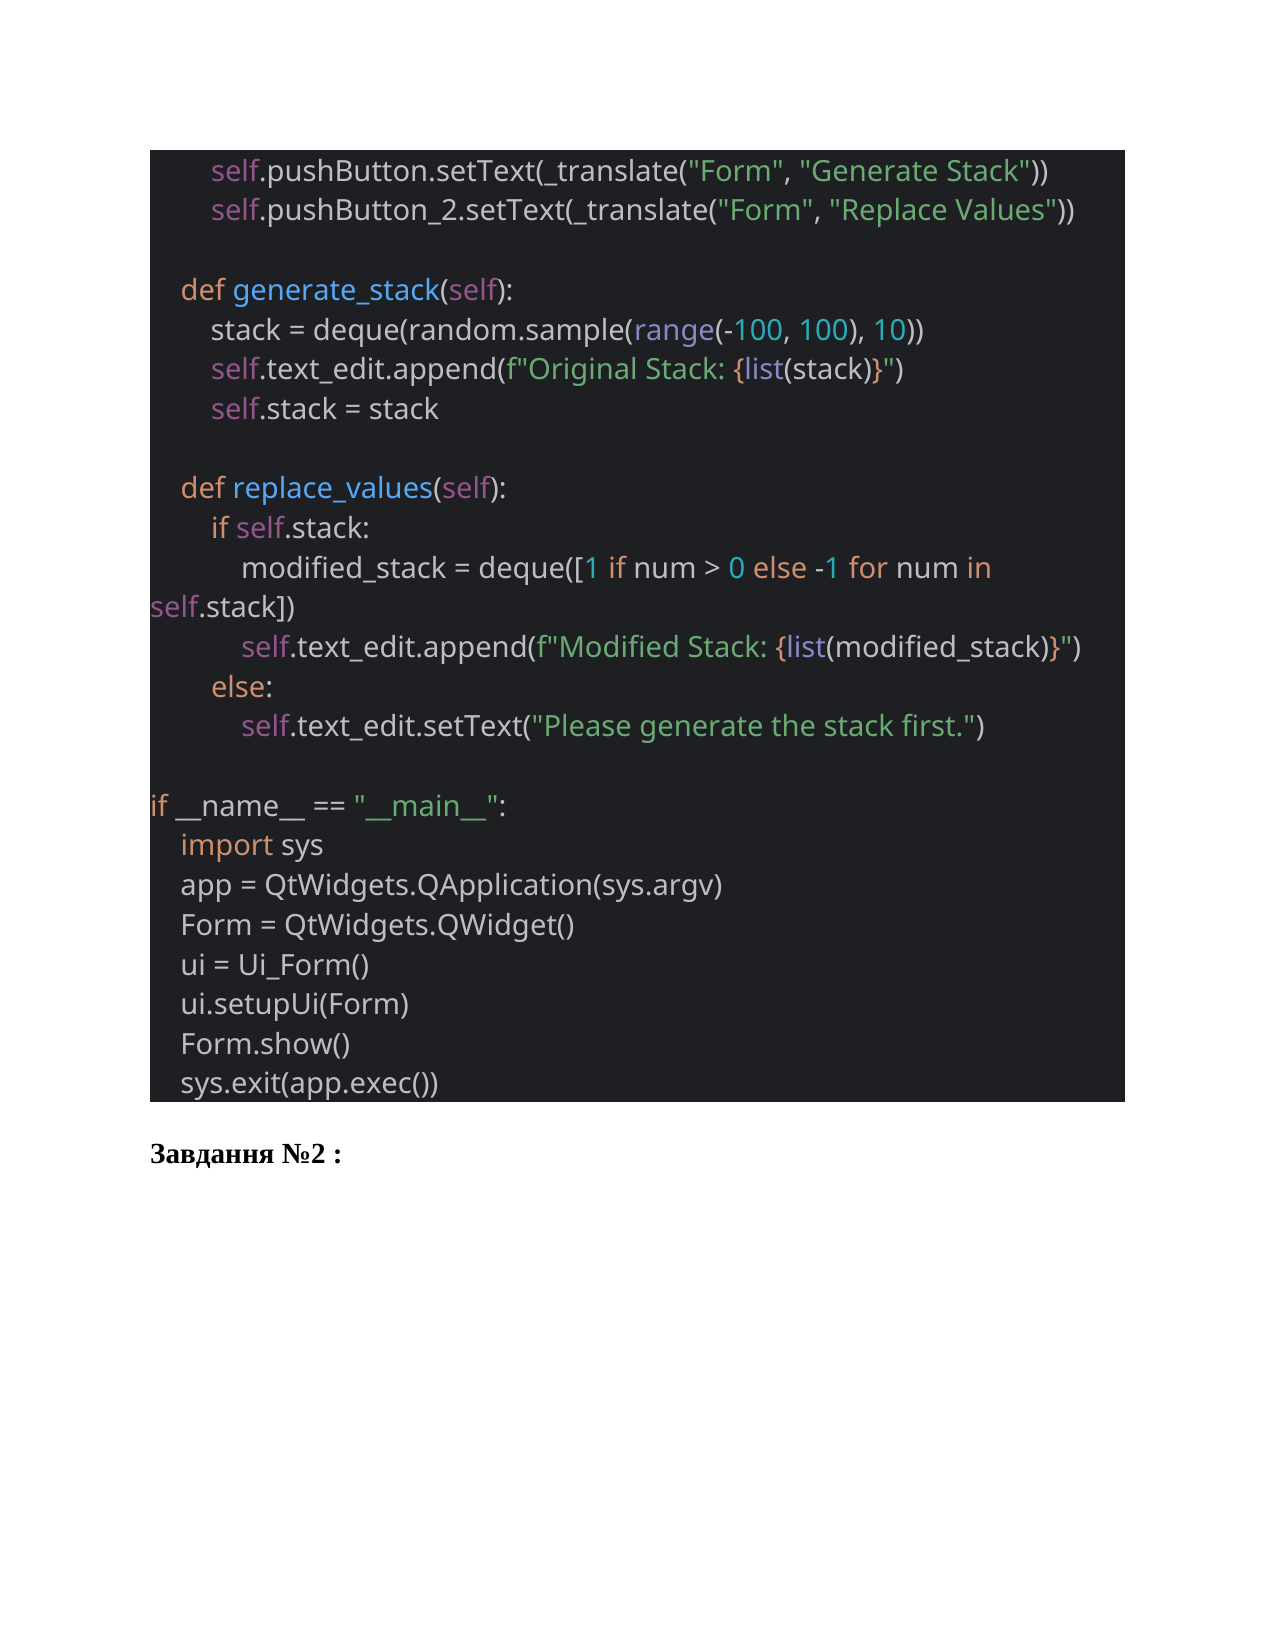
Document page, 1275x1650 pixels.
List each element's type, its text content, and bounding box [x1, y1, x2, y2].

text Завдання №2 : [150, 1136, 1125, 1169]
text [150, 150, 1125, 1102]
